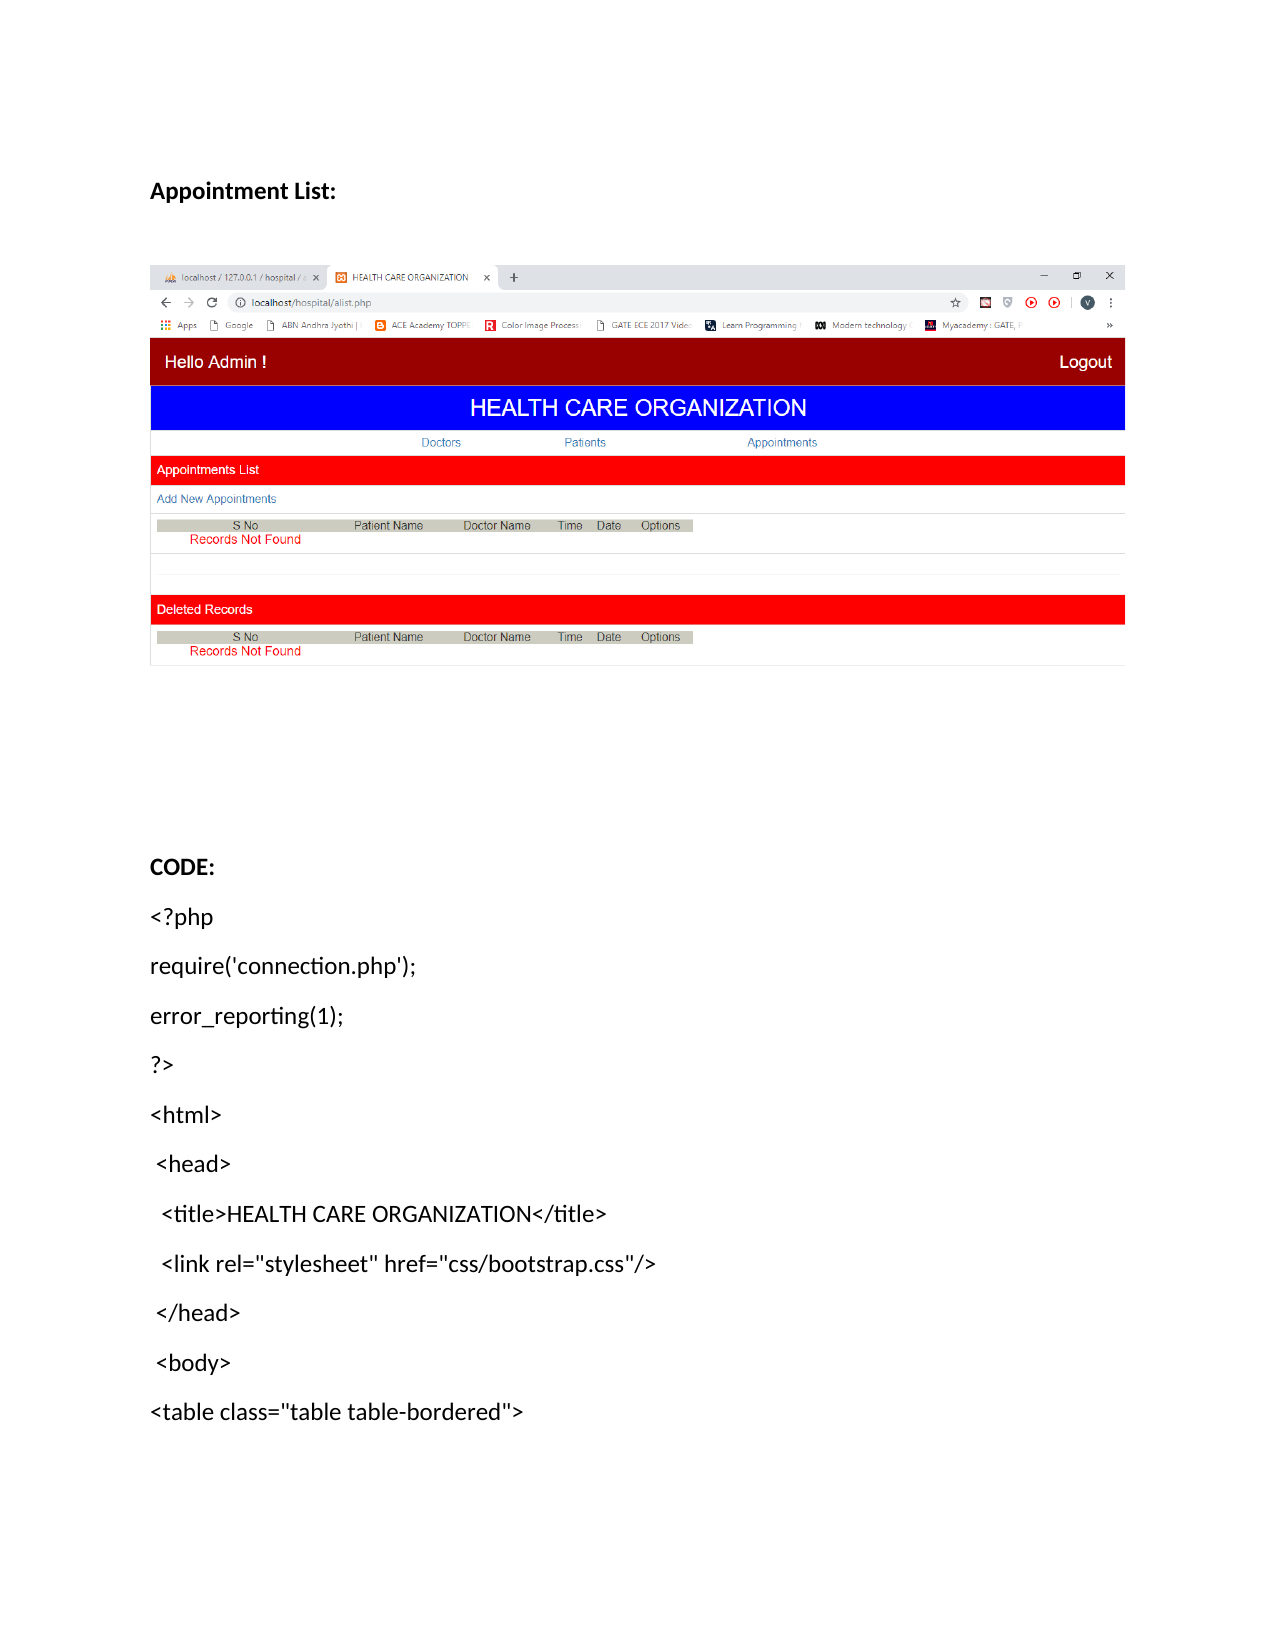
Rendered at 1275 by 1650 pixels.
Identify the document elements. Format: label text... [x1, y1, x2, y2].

text </head> [150, 1297, 1125, 1328]
text <title>HEALTH CARE ORGANIZATION</title> [150, 1198, 1125, 1229]
text <body> [150, 1347, 1125, 1377]
picture [150, 265, 1125, 786]
text require('connection.php'); [150, 950, 1125, 981]
text <link rel="stylesheet" href="css/bootstrap.css"/> [150, 1248, 1125, 1278]
text error_reporting(1); [150, 1000, 1125, 1030]
text Appointment List: [150, 175, 1125, 206]
text CODE: [150, 851, 1125, 882]
text <?php [150, 901, 1125, 931]
text <head> [150, 1149, 1125, 1179]
text ?> [150, 1049, 1125, 1080]
text <table class="table table-bordered"> [150, 1397, 1125, 1427]
text <html> [150, 1099, 1125, 1129]
